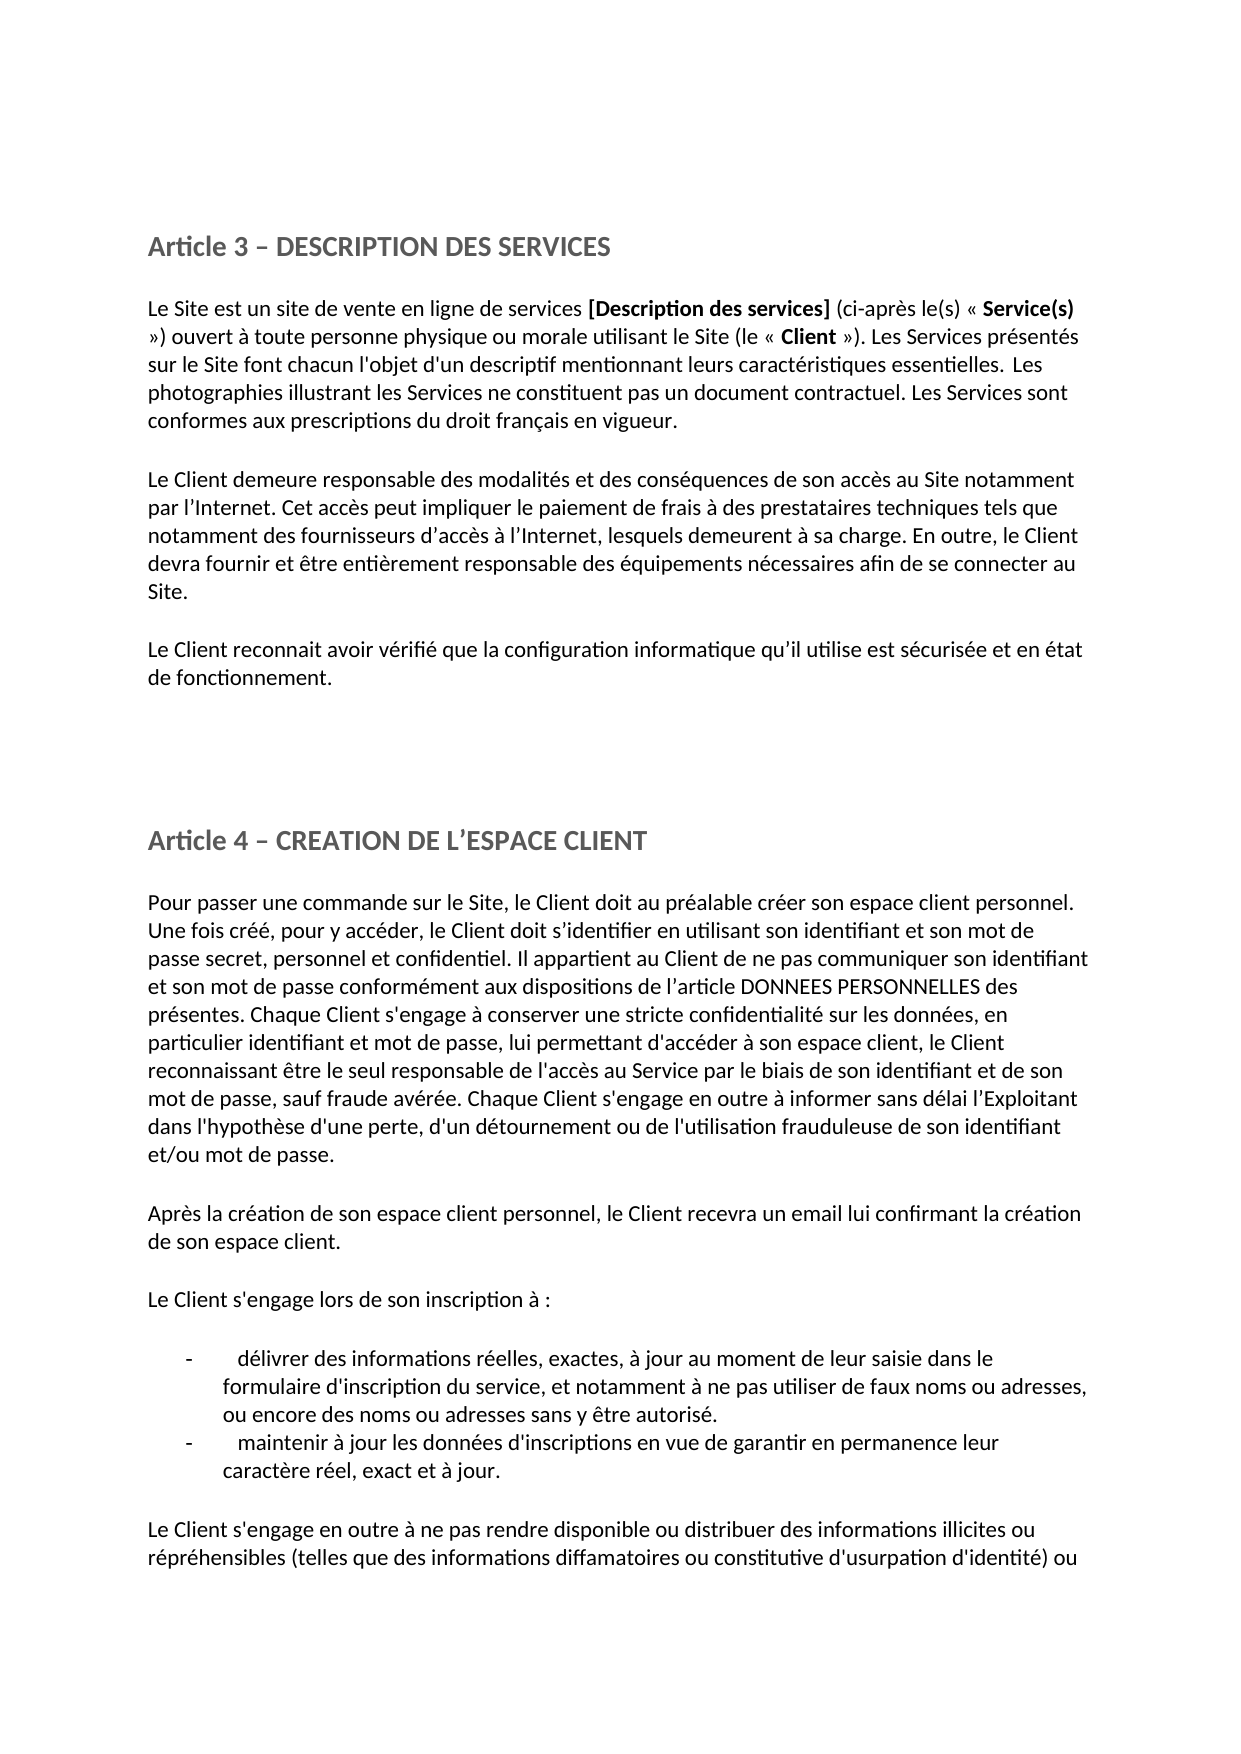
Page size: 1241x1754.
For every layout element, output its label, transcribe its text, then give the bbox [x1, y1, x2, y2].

text - délivrer des informations réelles, exactes, à jour au moment de leur saisie dans le formulaire d'inscription du service, et notamment à ne pas utiliser de faux noms ou adresses, ou encore des noms ou adresses sans y être autorisé. [185, 1344, 1093, 1428]
text Article 4 – CREATION DE L’ESPACE CLIENT [148, 822, 1093, 858]
text Le Client s'engage lors de son inscription à : [148, 1286, 1093, 1313]
text Pour passer une commande sur le Site, le Client doit au préalable créer son espace client personnel. Une fois créé, pour y accéder, le Client doit s’identifier en utilisant son identifiant et son mot de passe secret, personnel et confidentiel. Il appartient au Client de ne pas communiquer son identifiant et son mot de passe conformément aux dispositions de l’article DONNEES PERSONNELLES des présentes. Chaque Client s'engage à conserver une stricte confidentialité sur les données, en particulier identifiant et mot de passe, lui permettant d'accéder à son espace client, le Client reconnaissant être le seul responsable de l'accès au Service par le biais de son identifiant et de son mot de passe, sauf fraude avérée. Chaque Client s'engage en outre à informer sans délai l’Exploitant dans l'hypothèse d'une perte, d'un détournement ou de l'utilisation frauduleuse de son identifiant et/ou mot de passe. [148, 888, 1093, 1168]
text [148, 1515, 1093, 1571]
text Article 3 – DESCRIPTION DES SERVICES [148, 228, 1093, 264]
text Le Client reconnait avoir vérifié que la configuration informatique qu’il utilise est sécurisée et en état de fonctionnement. [148, 636, 1093, 692]
text Le Site est un site de vente en ligne de services [Description des services] (ci-après le(s) « Service(s) ») ouvert à toute personne physique ou morale utilisant le Site (le « Client »). Les Services présentés sur le Site font chacun l'objet d'un descriptif mentionnant leurs caractéristiques essentielles. Les photographies illustrant les Services ne constituent pas un document contractuel. Les Services sont conformes aux prescriptions du droit français en vigueur. [148, 294, 1093, 434]
text Le Client demeure responsable des modalités et des conséquences de son accès au Site notamment par l’Internet. Cet accès peut impliquer le paiement de frais à des prestataires techniques tels que notamment des fournisseurs d’accès à l’Internet, lesquels demeurent à sa charge. En outre, le Client devra fournir et être entièrement responsable des équipements nécessaires afin de se connecter au Site. [148, 465, 1093, 605]
text - maintenir à jour les données d'inscriptions en vue de garantir en permanence leur caractère réel, exact et à jour. [185, 1428, 1093, 1484]
text Après la création de son espace client personnel, le Client recevra un email lui confirmant la création de son espace client. [148, 1199, 1093, 1255]
